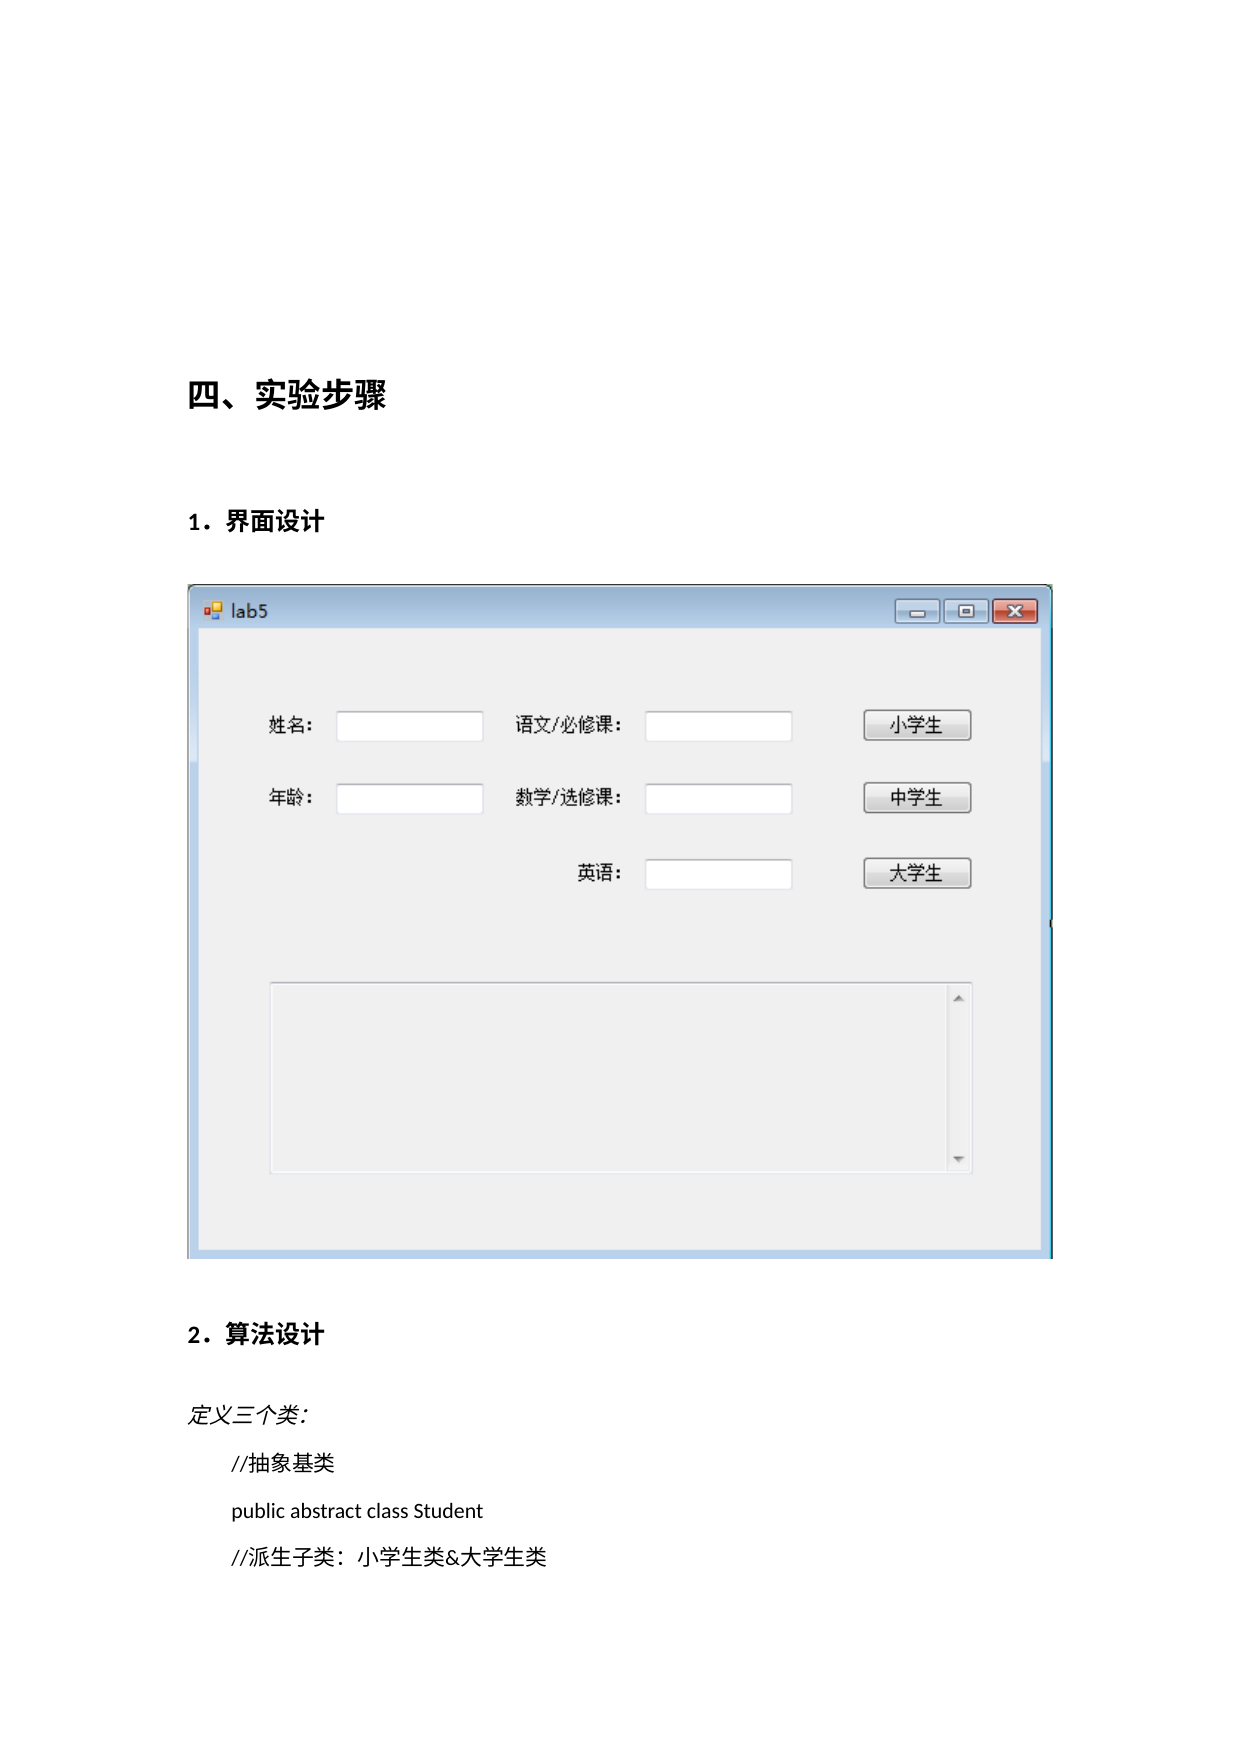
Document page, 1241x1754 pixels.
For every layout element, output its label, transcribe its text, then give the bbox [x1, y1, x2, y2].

text 1．界面设计 [187, 487, 1053, 552]
text public abstract class Student [187, 1494, 1053, 1526]
text //抽象基类 [187, 1446, 1053, 1478]
text //派生子类：小学生类&大学生类 [187, 1540, 1053, 1572]
text 定义三个类： [187, 1397, 1053, 1430]
picture [187, 584, 1053, 1259]
subtitle 四、实验步骤 [187, 360, 1053, 425]
text 2．算法设计 [187, 1300, 1053, 1365]
